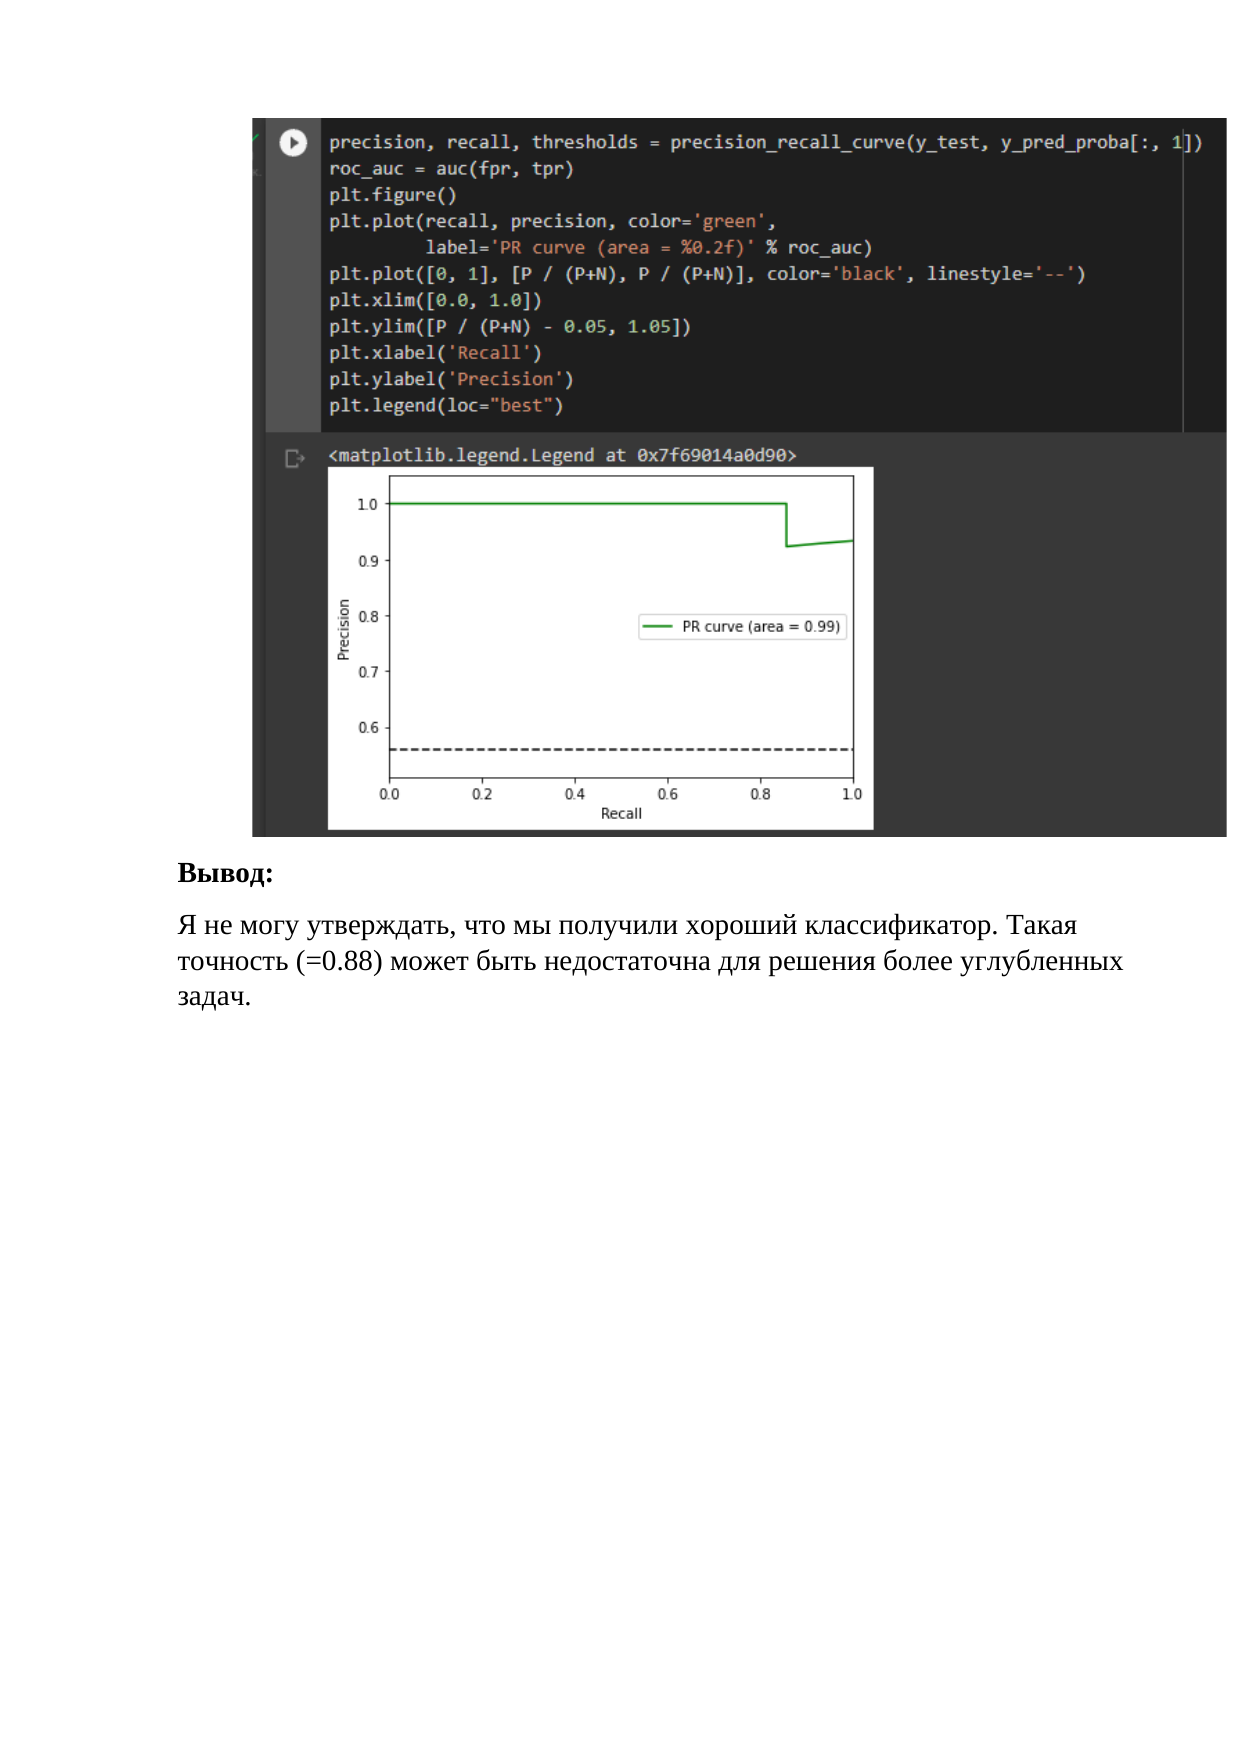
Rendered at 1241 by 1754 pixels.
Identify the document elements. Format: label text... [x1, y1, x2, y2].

text Я не могу утверждать, что мы получили хороший классификатор. Такая точность (=0.88) может быть недостаточна для решения более углубленных задач. [177, 907, 1152, 1012]
picture [252, 118, 1227, 837]
text Вывод: [177, 855, 1152, 888]
